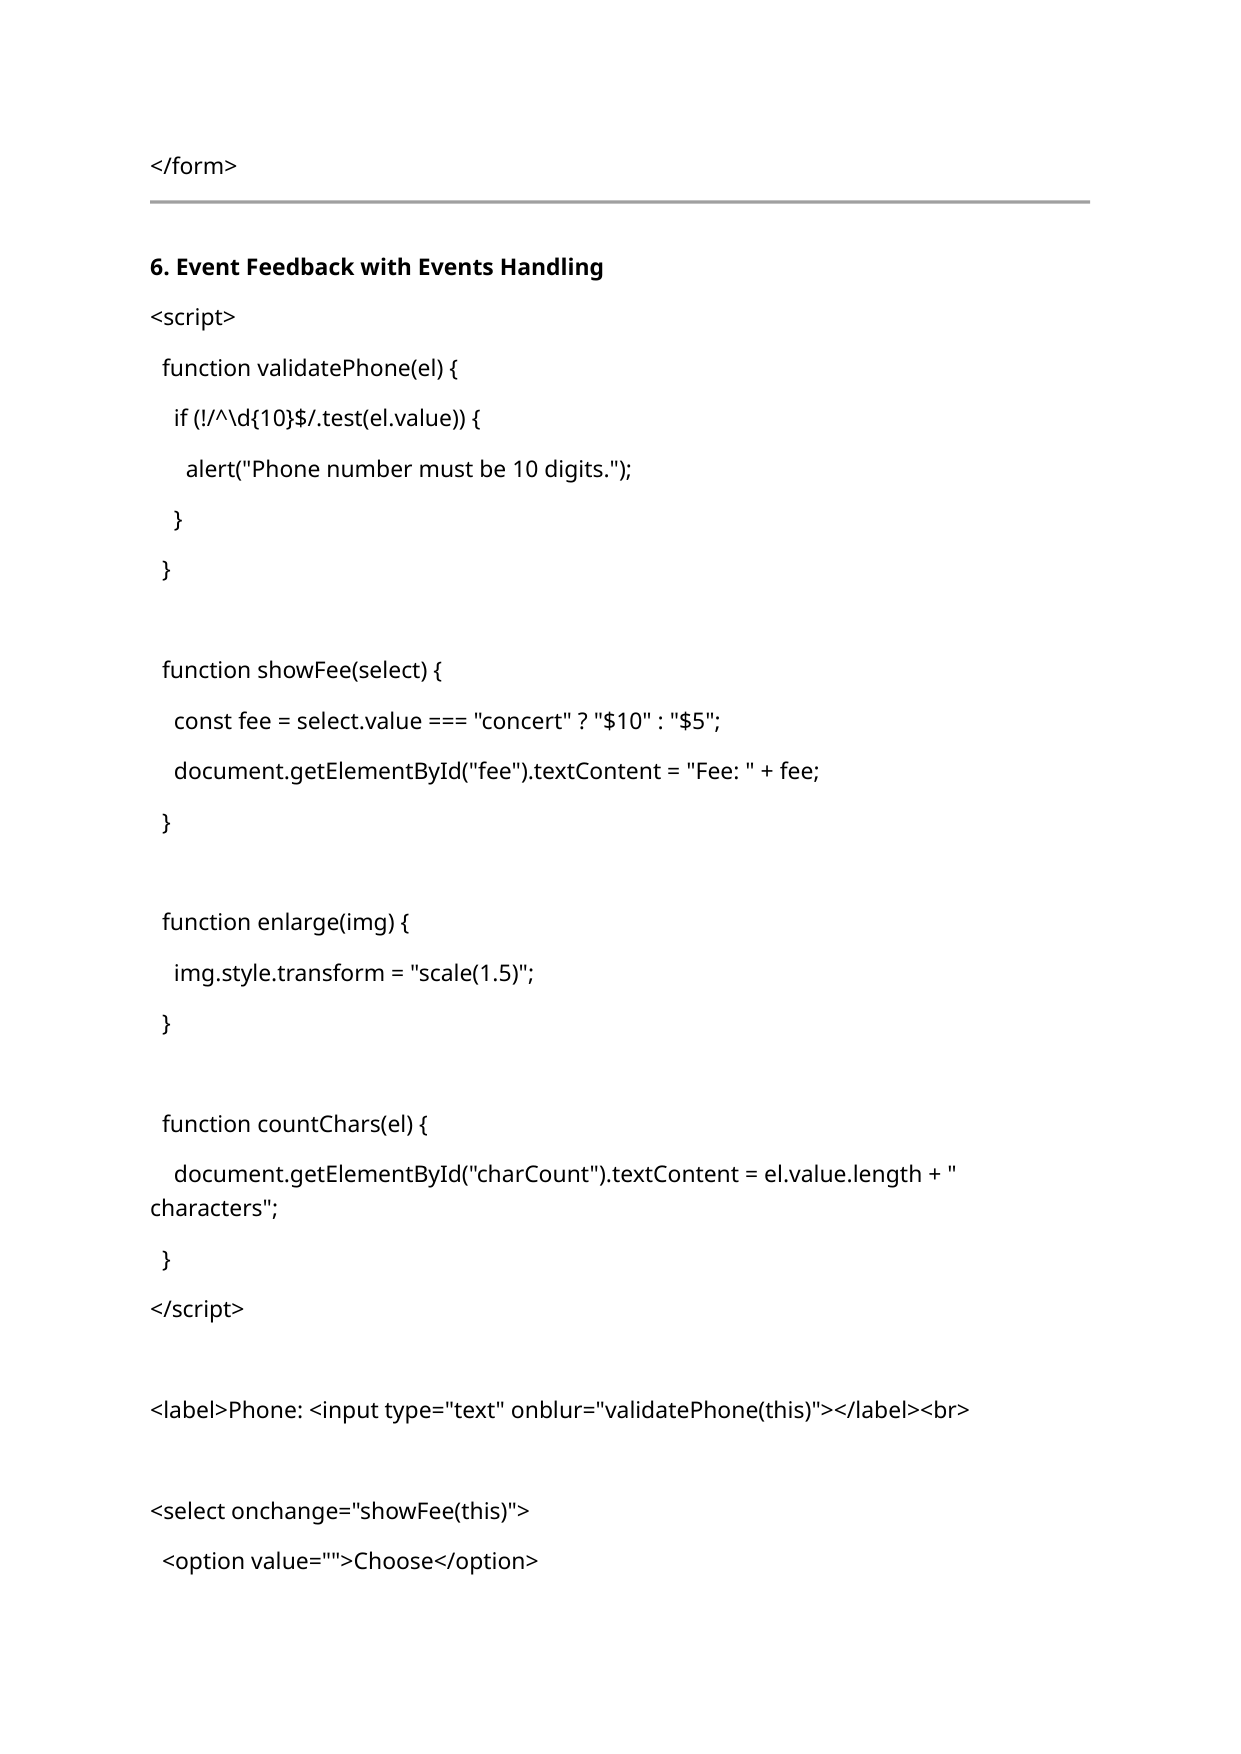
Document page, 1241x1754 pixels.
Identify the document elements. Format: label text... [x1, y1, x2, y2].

text alert("Phone number must be 10 digits."); [150, 452, 1090, 484]
text </script> [150, 1293, 1090, 1324]
text function enlarge(img) { [150, 906, 1090, 937]
text } [150, 553, 1090, 584]
text } [150, 805, 1090, 837]
text <option value="">Choose</option> [150, 1545, 1090, 1576]
text } [150, 503, 1090, 534]
text <script> [150, 301, 1090, 332]
text function showFee(select) { [150, 654, 1090, 685]
text img.style.transform = "scale(1.5)"; [150, 957, 1090, 988]
text } [150, 1007, 1090, 1038]
text if (!/^\d{10}$/.test(el.value)) { [150, 402, 1090, 433]
text </form> [150, 150, 1090, 181]
text 6. Event Feedback with Events Handling [150, 251, 1090, 282]
text const fee = select.value === "concert" ? "$10" : "$5"; [150, 704, 1090, 736]
text function validatePhone(el) { [150, 352, 1090, 383]
text <label>Phone: <input type="text" onblur="validatePhone(this)"></label><br> [150, 1394, 1090, 1425]
text } [150, 1242, 1090, 1274]
text document.getElementById("fee").textContent = "Fee: " + fee; [150, 755, 1090, 786]
text <select onchange="showFee(this)"> [150, 1494, 1090, 1526]
text document.getElementById("charCount").textContent = el.value.length + " characters"; [150, 1158, 1090, 1223]
text function countChars(el) { [150, 1108, 1090, 1139]
